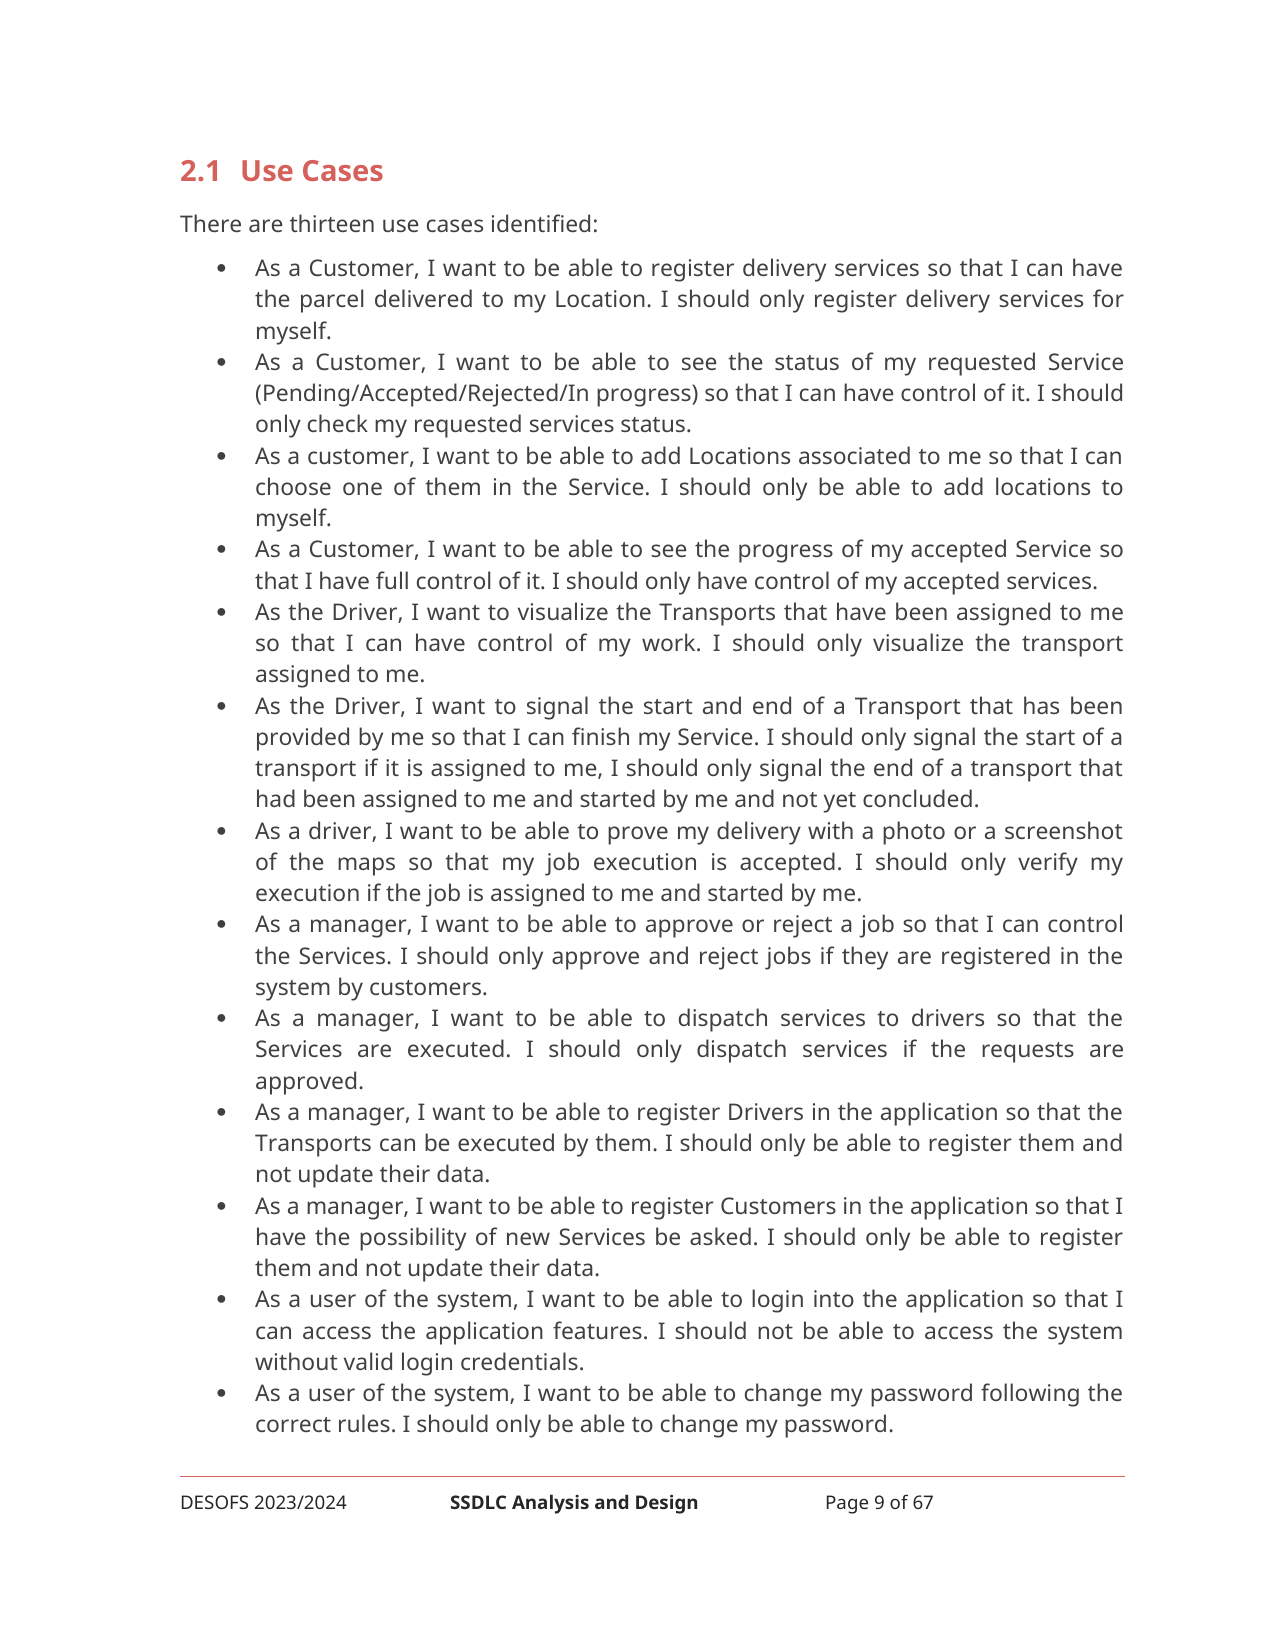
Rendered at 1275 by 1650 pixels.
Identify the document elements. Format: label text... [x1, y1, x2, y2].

list As a driver, I want to be able to prove my delivery with a photo or a screenshot of the maps so that my job execution is accepted. I should only verify my execution if the job is assigned to me and started by me. [217, 815, 1125, 908]
list As a manager, I want to be able to approve or reject a job so that I can control the Services. I should only approve and reject jobs if they are registered in the system by customers. [217, 908, 1125, 1002]
list As a Customer, I want to be able to see the progress of my accepted Service so that I have full control of it. I should only have control of my accepted services. [217, 533, 1125, 596]
subtitle Use Cases [180, 150, 1125, 190]
list As a user of the system, I want to be able to login into the application so that I can access the application features. I should not be able to access the system without valid login credentials. [217, 1283, 1125, 1377]
list As a user of the system, I want to be able to change my password following the correct rules. I should only be able to change my password. [217, 1377, 1125, 1440]
list As a Customer, I want to be able to see the status of my requested Service (Pending/Accepted/Rejected/In progress) so that I can have control of it. I should only check my requested services status. [217, 346, 1125, 440]
list As a manager, I want to be able to register Customers in the application so that I have the possibility of new Services be asked. I should only be able to register them and not update their data. [217, 1190, 1125, 1283]
list As the Driver, I want to signal the start and end of a Transport that has been provided by me so that I can finish my Service. I should only signal the start of a transport if it is assigned to me, I should only signal the end of a transport that had been assigned to me and started by me and not yet concluded. [217, 690, 1125, 815]
list As the Driver, I want to visualize the Transports that have been assigned to me so that I can have control of my work. I should only visualize the transport assigned to me. [217, 596, 1125, 690]
list As a customer, I want to be able to add Locations associated to me so that I can choose one of them in the Service. I should only be able to add locations to myself. [217, 440, 1125, 533]
list As a manager, I want to be able to register Drivers in the application so that the Transports can be executed by them. I should only be able to register them and not update their data. [217, 1096, 1125, 1190]
list As a manager, I want to be able to dispatch services to drivers so that the Services are executed. I should only dispatch services if the requests are approved. [217, 1002, 1125, 1096]
text There are thirteen use cases identified: [180, 208, 1125, 240]
list As a Customer, I want to be able to register delivery services so that I can have the parcel delivered to my Location. I should only register delivery services for myself. [217, 252, 1125, 346]
